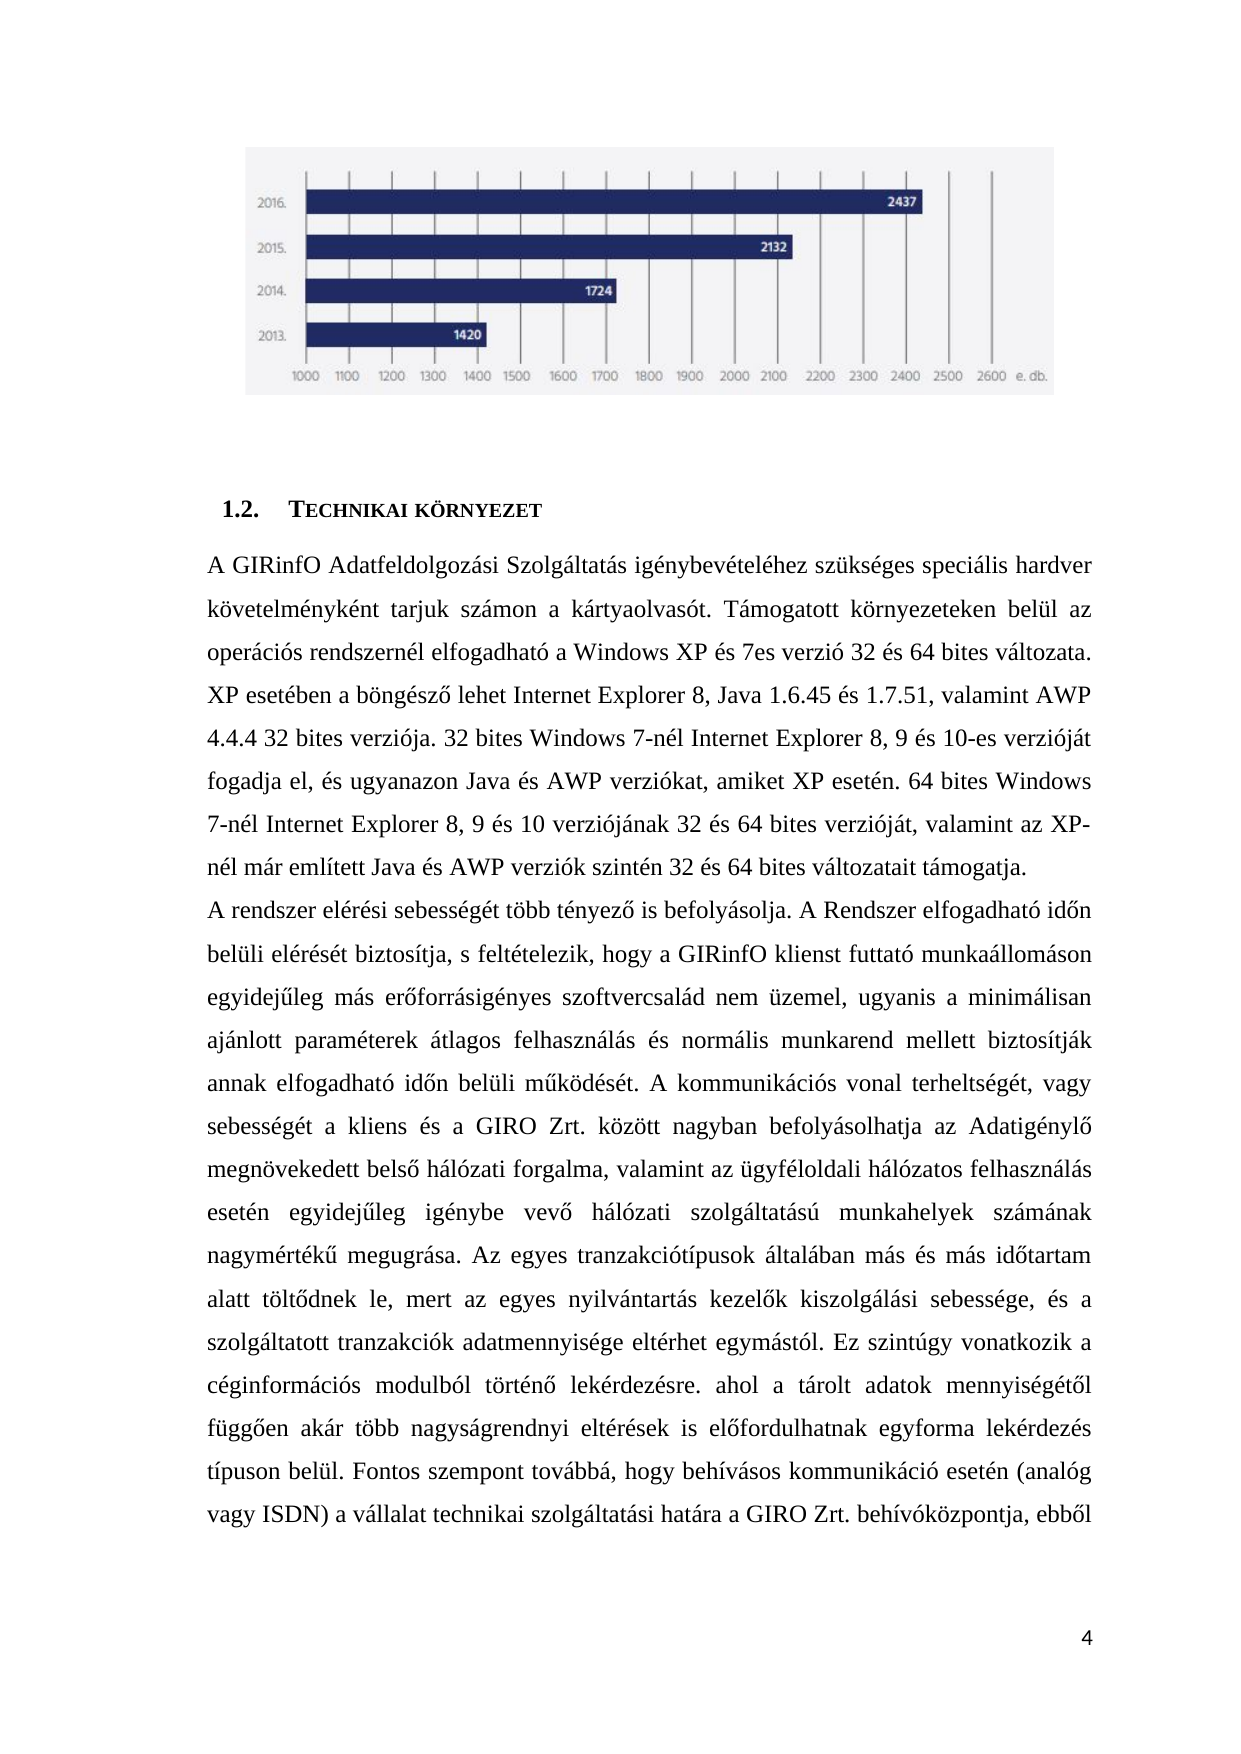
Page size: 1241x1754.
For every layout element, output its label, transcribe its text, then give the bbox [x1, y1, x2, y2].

list Technikai környezet [222, 494, 1092, 523]
picture [245, 147, 1054, 395]
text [207, 896, 1092, 1528]
text A GIRinfO Adatfeldolgozási Szolgáltatás igénybevételéhez szükséges speciális hardver követelményként tarjuk számon a kártyaolvasót. Támogatott környezeteken belül az operációs rendszernél elfogadható a Windows XP és 7es verzió 32 és 64 bites változata. XP esetében a böngésző lehet Internet Explorer 8, Java 1.6.45 és 1.7.51, valamint AWP 4.4.4 32 bites verziója. 32 bites Windows 7-nél Internet Explorer 8, 9 és 10-es verzióját fogadja el, és ugyanazon Java és AWP verziókat, amiket XP esetén. 64 bites Windows 7-nél Internet Explorer 8, 9 és 10 verziójának 32 és 64 bites verzióját, valamint az XP-nél már említett Java és AWP verziók szintén 32 és 64 bites változatait támogatja. [207, 551, 1092, 881]
